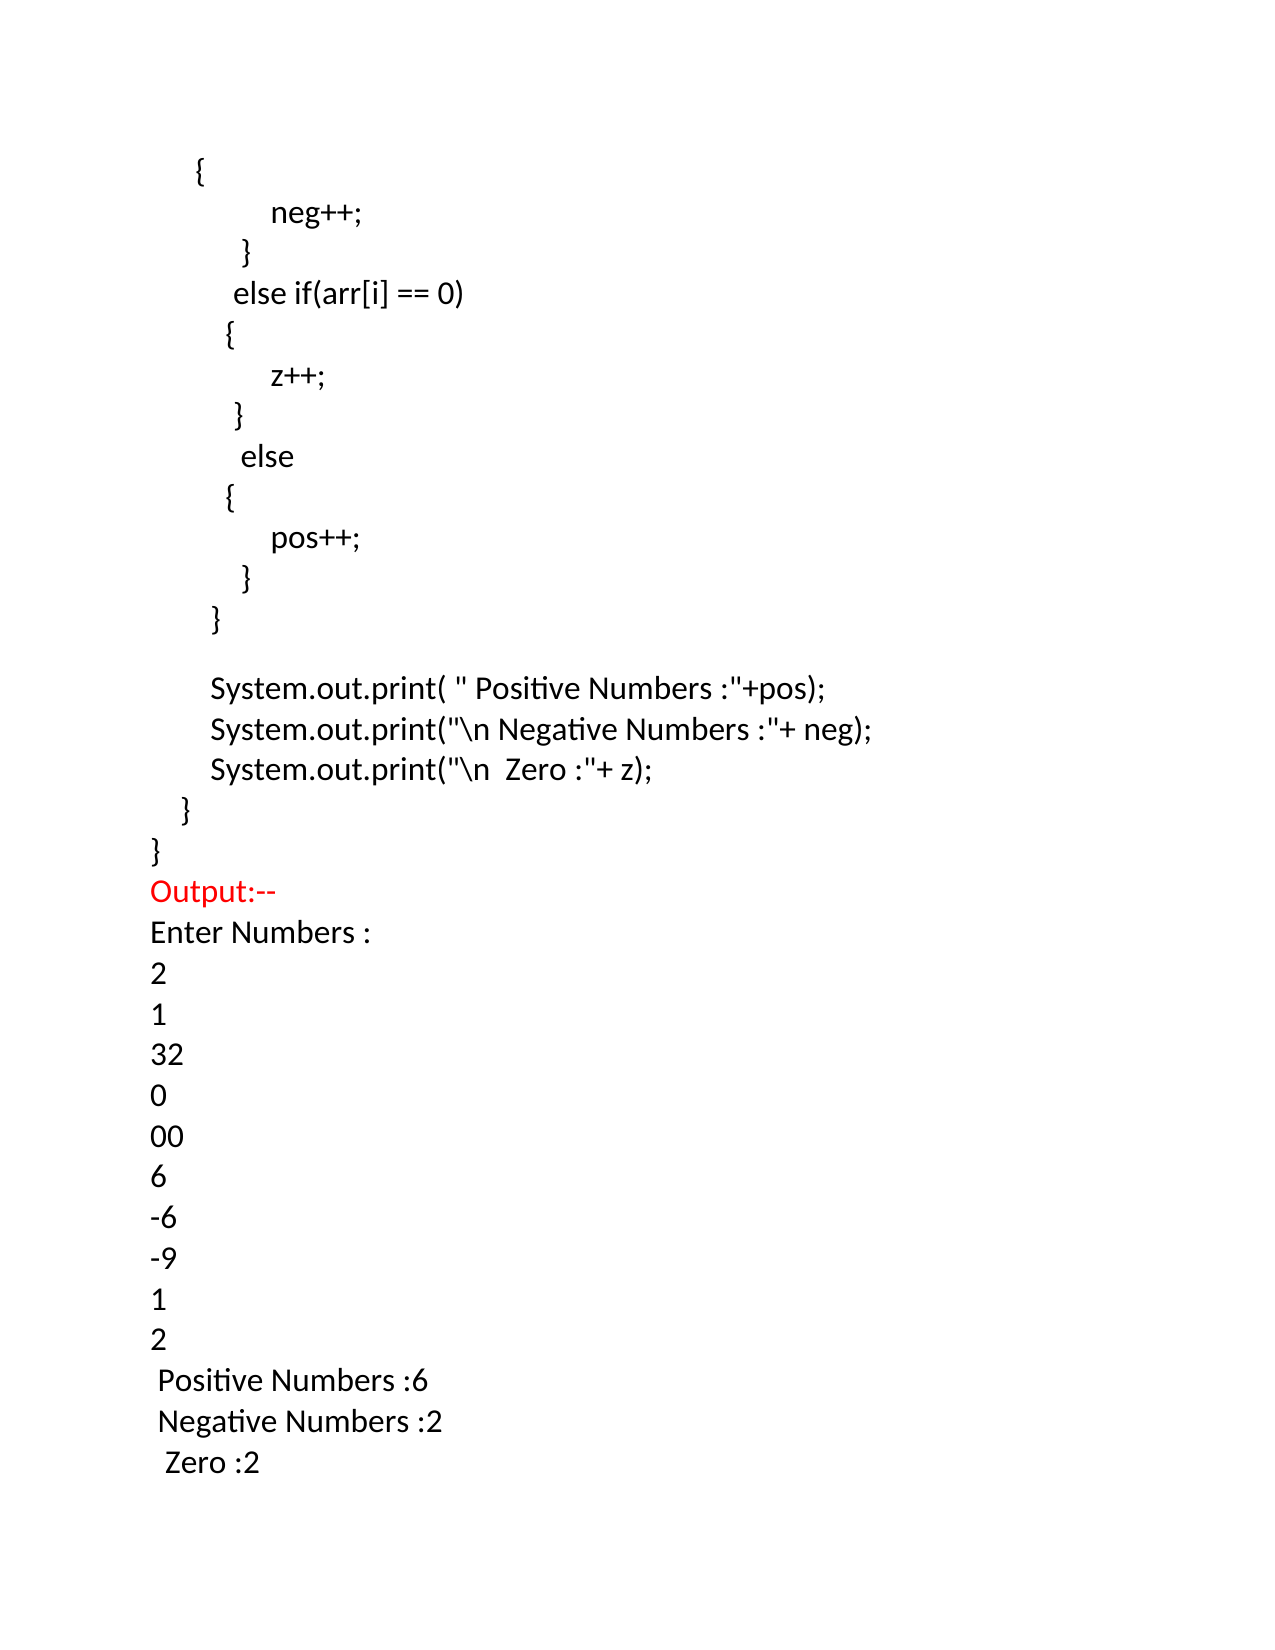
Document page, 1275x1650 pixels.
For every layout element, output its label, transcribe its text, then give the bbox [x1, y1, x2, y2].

text 2 [150, 1318, 1125, 1359]
text Output:-- [150, 870, 1125, 911]
text System.out.print("\n Negative Numbers :"+ neg); [150, 707, 1125, 748]
text 6 [150, 1156, 1125, 1196]
text System.out.print("\n Zero :"+ z); [150, 748, 1125, 789]
text } [150, 394, 1125, 435]
text 00 [150, 1115, 1125, 1156]
text 0 [150, 1074, 1125, 1115]
text } [150, 231, 1125, 272]
text pos++; [150, 517, 1125, 557]
text -6 [150, 1196, 1125, 1237]
text Zero :2 [150, 1441, 1125, 1481]
text { [150, 150, 1125, 191]
text { [150, 313, 1125, 354]
text else if(arr[i] == 0) [150, 272, 1125, 313]
text Enter Numbers : [150, 911, 1125, 952]
text } [150, 598, 1125, 639]
text 32 [150, 1033, 1125, 1074]
text 2 [150, 952, 1125, 993]
text Positive Numbers :6 [150, 1359, 1125, 1400]
text } [150, 557, 1125, 598]
text neg++; [150, 191, 1125, 231]
text } [150, 830, 1125, 870]
text 1 [150, 1278, 1125, 1318]
text Negative Numbers :2 [150, 1400, 1125, 1441]
text -9 [150, 1237, 1125, 1278]
text 1 [150, 993, 1125, 1033]
text System.out.print( " Positive Numbers :"+pos); [150, 667, 1125, 707]
text else [150, 435, 1125, 476]
text } [150, 789, 1125, 830]
text z++; [150, 354, 1125, 394]
text { [150, 476, 1125, 517]
